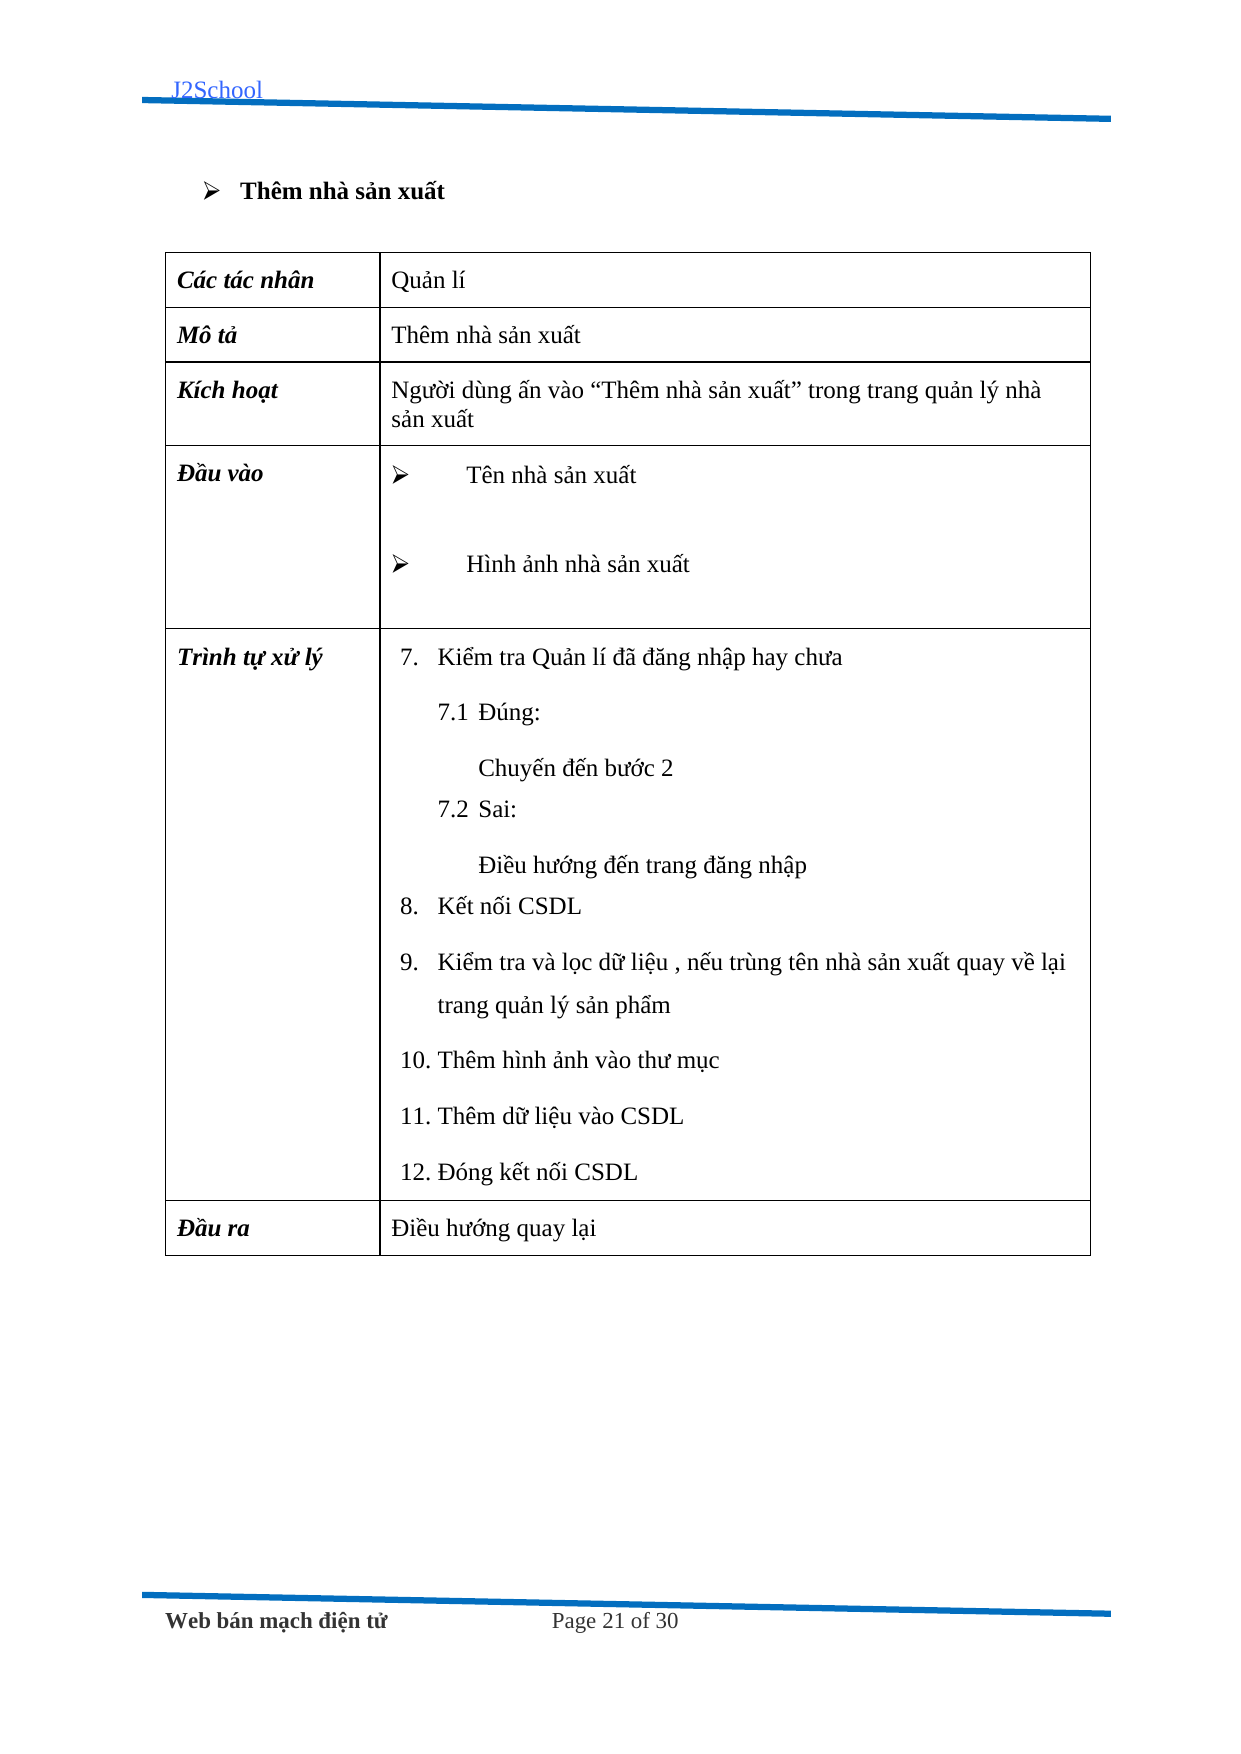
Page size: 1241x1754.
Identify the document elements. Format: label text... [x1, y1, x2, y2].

table_cell Người dùng ấn vào “Thêm nhà sản xuất” trong trang quản lý nhà sản xuất [381, 363, 1090, 445]
list Thêm nhà sản xuất [202, 162, 1090, 214]
table_cell Đầu vào [166, 446, 379, 628]
table_cell Mô tả [166, 308, 379, 361]
table_cell Trình tự xử lý [166, 629, 379, 1200]
table_cell Điều hướng quay lại [381, 1201, 1090, 1254]
table_cell Thêm nhà sản xuất [381, 308, 1090, 361]
table_cell Kiểm tra Quản lí đã đăng nhập hay chưa Đúng: Chuyến đến bước 2 Sai: Điều hướng đến trang đăng nhập Kết nối CSDL Kiểm tra và lọc dữ liệu , nếu trùng tên nhà sản xuất quay về lại trang quản lý sản phẩm Thêm hình ảnh vào thư mục Thêm dữ liệu vào CSDL Đóng kết nối CSDL [381, 629, 1090, 1200]
table_cell Tên nhà sản xuất Hình ảnh nhà sản xuất [381, 446, 1090, 628]
table_header Quản lí [381, 253, 1090, 307]
table_cell Kích hoạt [166, 363, 379, 445]
table_cell Đầu ra [166, 1201, 379, 1254]
table_header Các tác nhân [166, 253, 379, 307]
